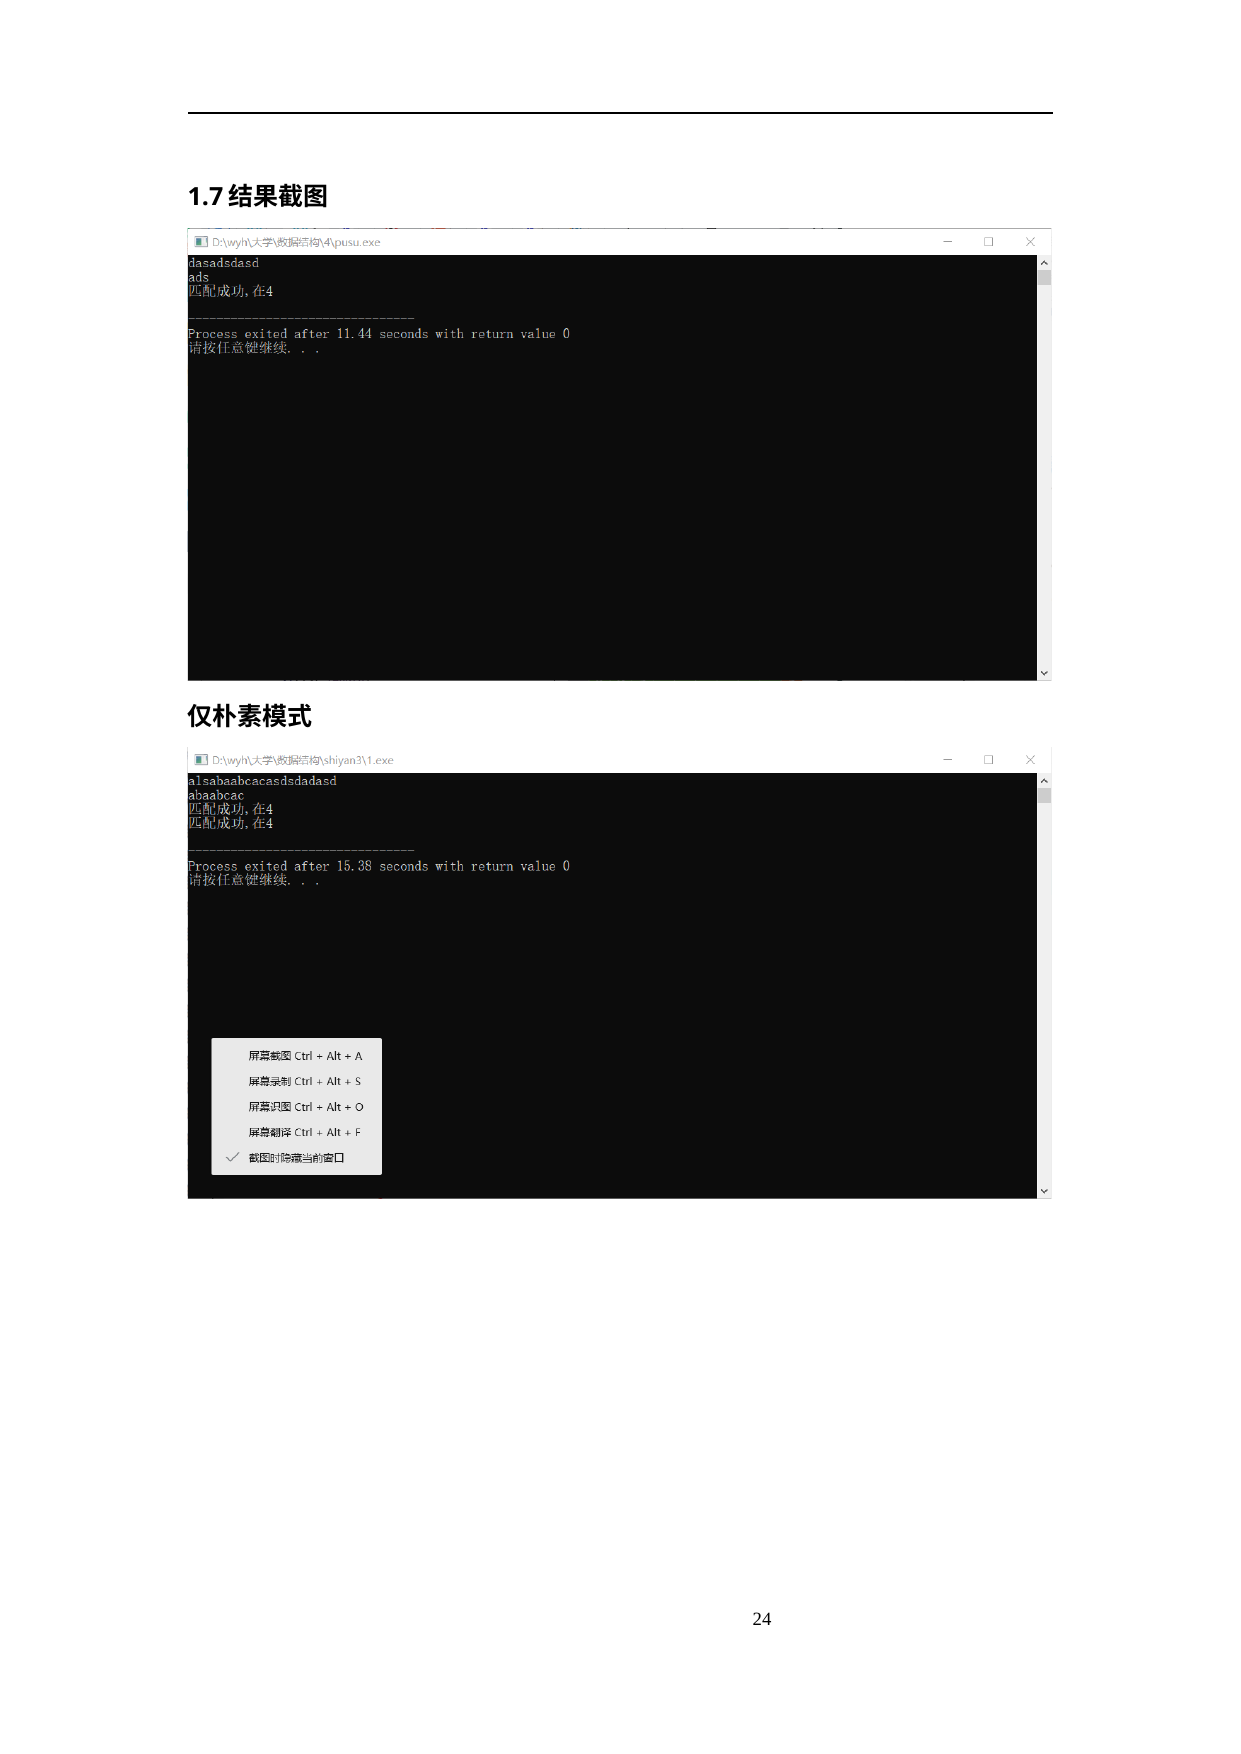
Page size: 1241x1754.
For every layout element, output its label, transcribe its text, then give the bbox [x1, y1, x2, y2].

list 仅朴素模式 [187, 682, 1053, 747]
picture [187, 747, 1052, 1199]
list 1.7结果截图 [187, 162, 1053, 227]
picture [187, 228, 1052, 681]
